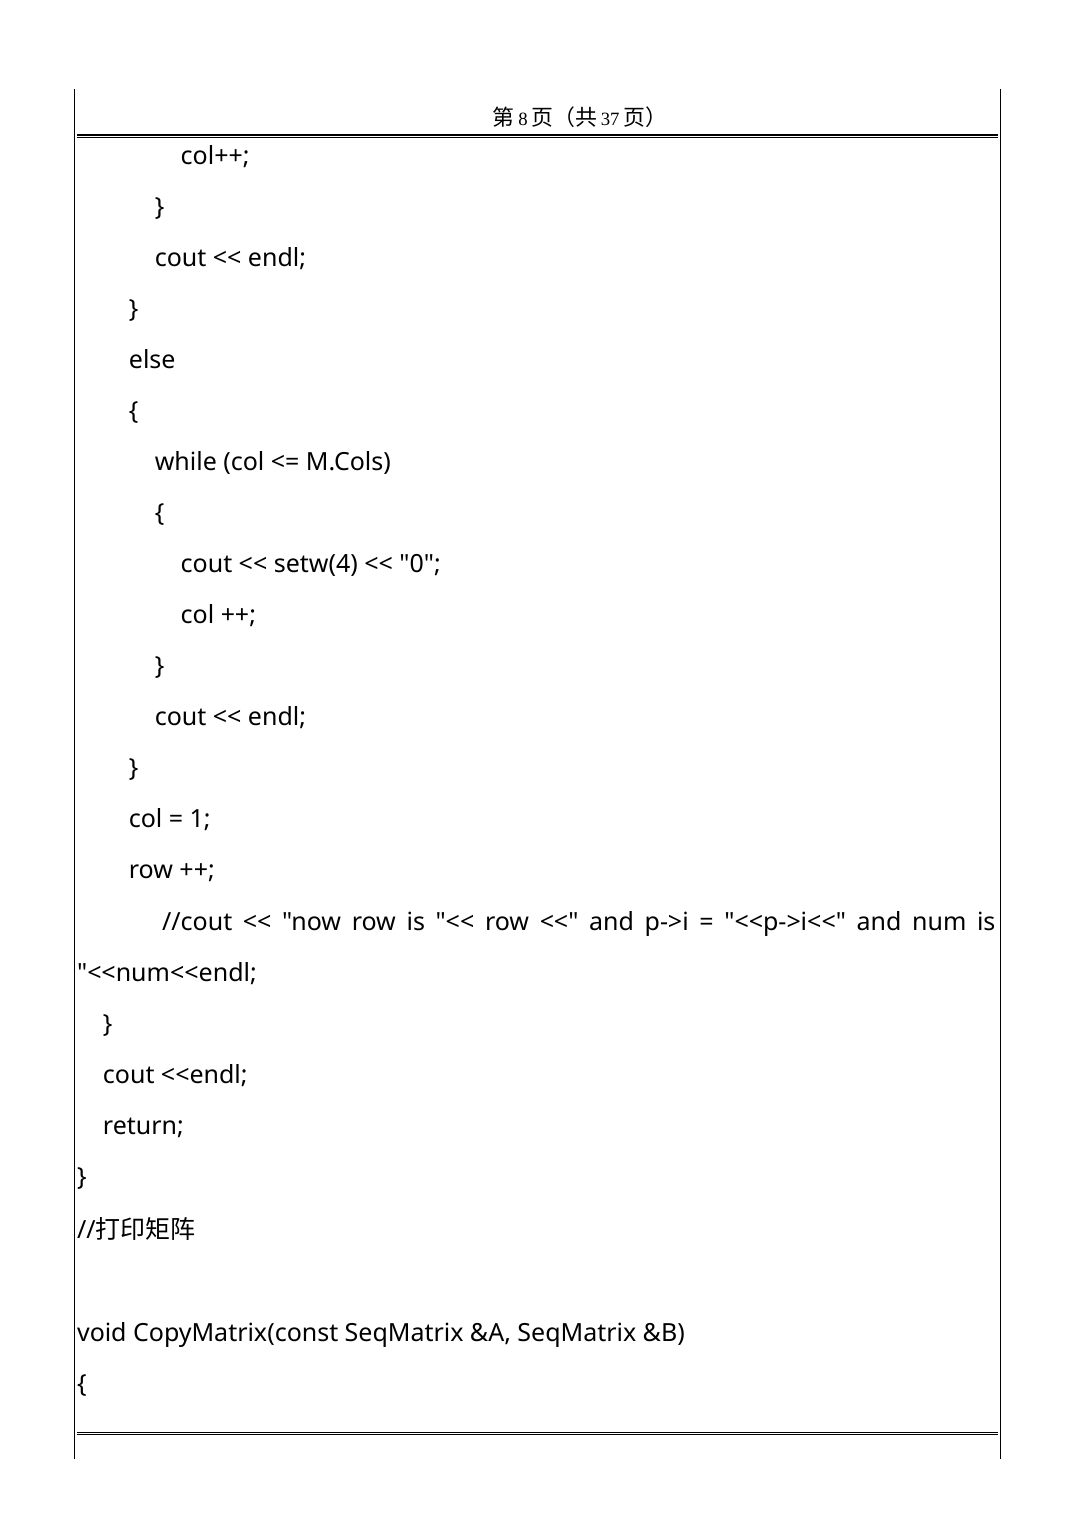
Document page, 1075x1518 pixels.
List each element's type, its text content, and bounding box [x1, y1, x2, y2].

text } [77, 291, 998, 325]
text } [77, 648, 998, 682]
text { [77, 393, 998, 427]
text //cout << "now row is "<< row <<" and p->i = "<<p->i<<" and num is "<<num<<endl; [77, 903, 998, 988]
text //打印矩阵 [77, 1209, 998, 1246]
text void CopyMatrix(const SeqMatrix &A, SeqMatrix &B) [77, 1315, 998, 1349]
text return; [77, 1107, 998, 1141]
text row ++; [77, 852, 998, 886]
text cout << endl; [77, 240, 998, 274]
text col ++; [77, 597, 998, 631]
text cout << endl; [77, 699, 998, 733]
text else [77, 342, 998, 376]
text { [77, 495, 998, 529]
text while (col <= M.Cols) [77, 444, 998, 478]
text col++; [77, 138, 998, 172]
text } [77, 1005, 998, 1039]
text } [77, 189, 998, 223]
text cout << setw(4) << "0"; [77, 546, 998, 580]
text cout <<endl; [77, 1056, 998, 1090]
text col = 1; [77, 801, 998, 835]
text } [77, 750, 998, 784]
text { [77, 1366, 998, 1400]
text } [77, 1158, 998, 1192]
